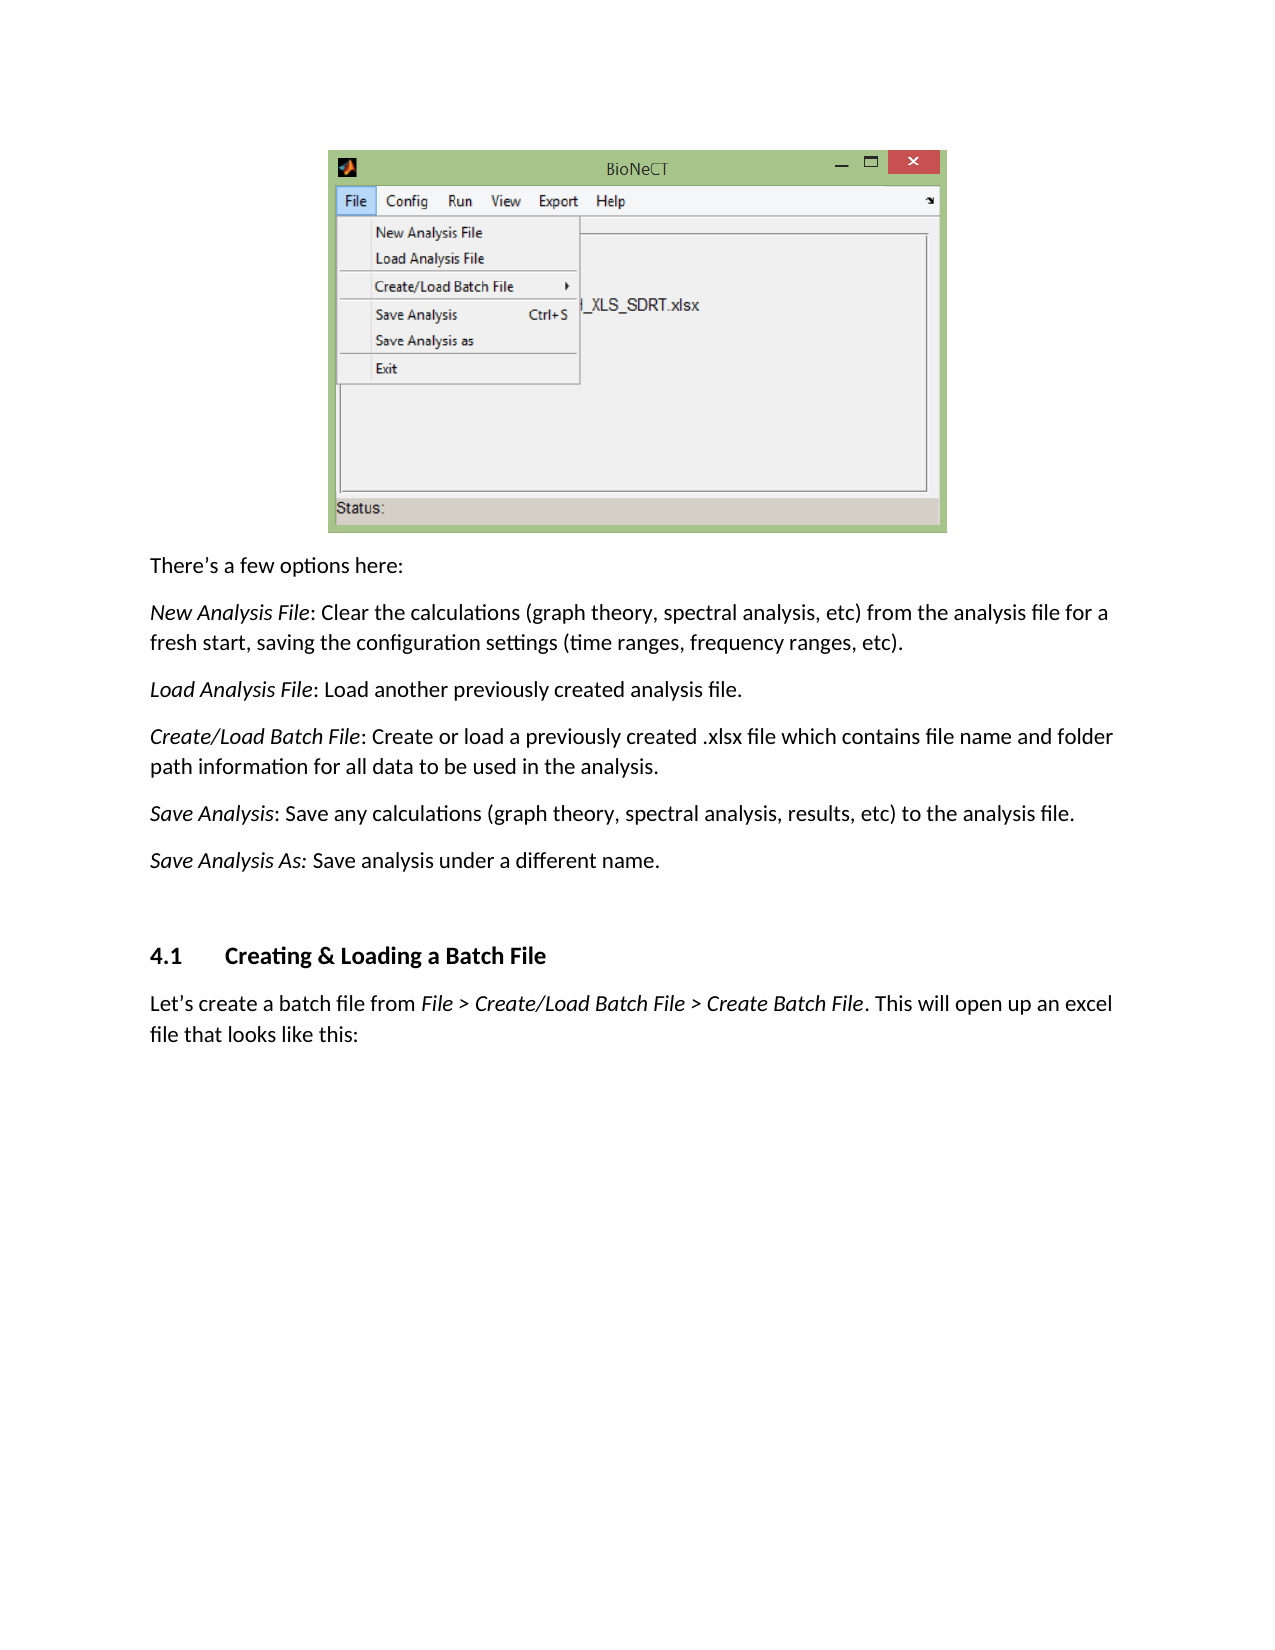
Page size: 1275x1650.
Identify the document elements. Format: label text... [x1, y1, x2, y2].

text Save Analysis: Save any calculations (graph theory, spectral analysis, results, etc) to the analysis file. [150, 799, 1125, 827]
text 4.1 Creating & Loading a Batch File [150, 940, 1125, 971]
text Save Analysis As: Save analysis under a different name. [150, 846, 1125, 874]
text New Analysis File: Clear the calculations (graph theory, spectral analysis, etc) from the analysis file for a fresh start, saving the configuration settings (time ranges, frequency ranges, etc). [150, 598, 1125, 657]
picture [328, 150, 947, 533]
text Load Analysis File: Load another previously created analysis file. [150, 675, 1125, 703]
text Let’s create a batch file from File > Create/Load Batch File > Create Batch File. This will open up an excel file that looks like this: [150, 989, 1125, 1048]
text There’s a few options here: [150, 551, 1125, 579]
text Create/Load Batch File: Create or load a previously created .xlsx file which contains file name and folder path information for all data to be used in the analysis. [150, 722, 1125, 781]
